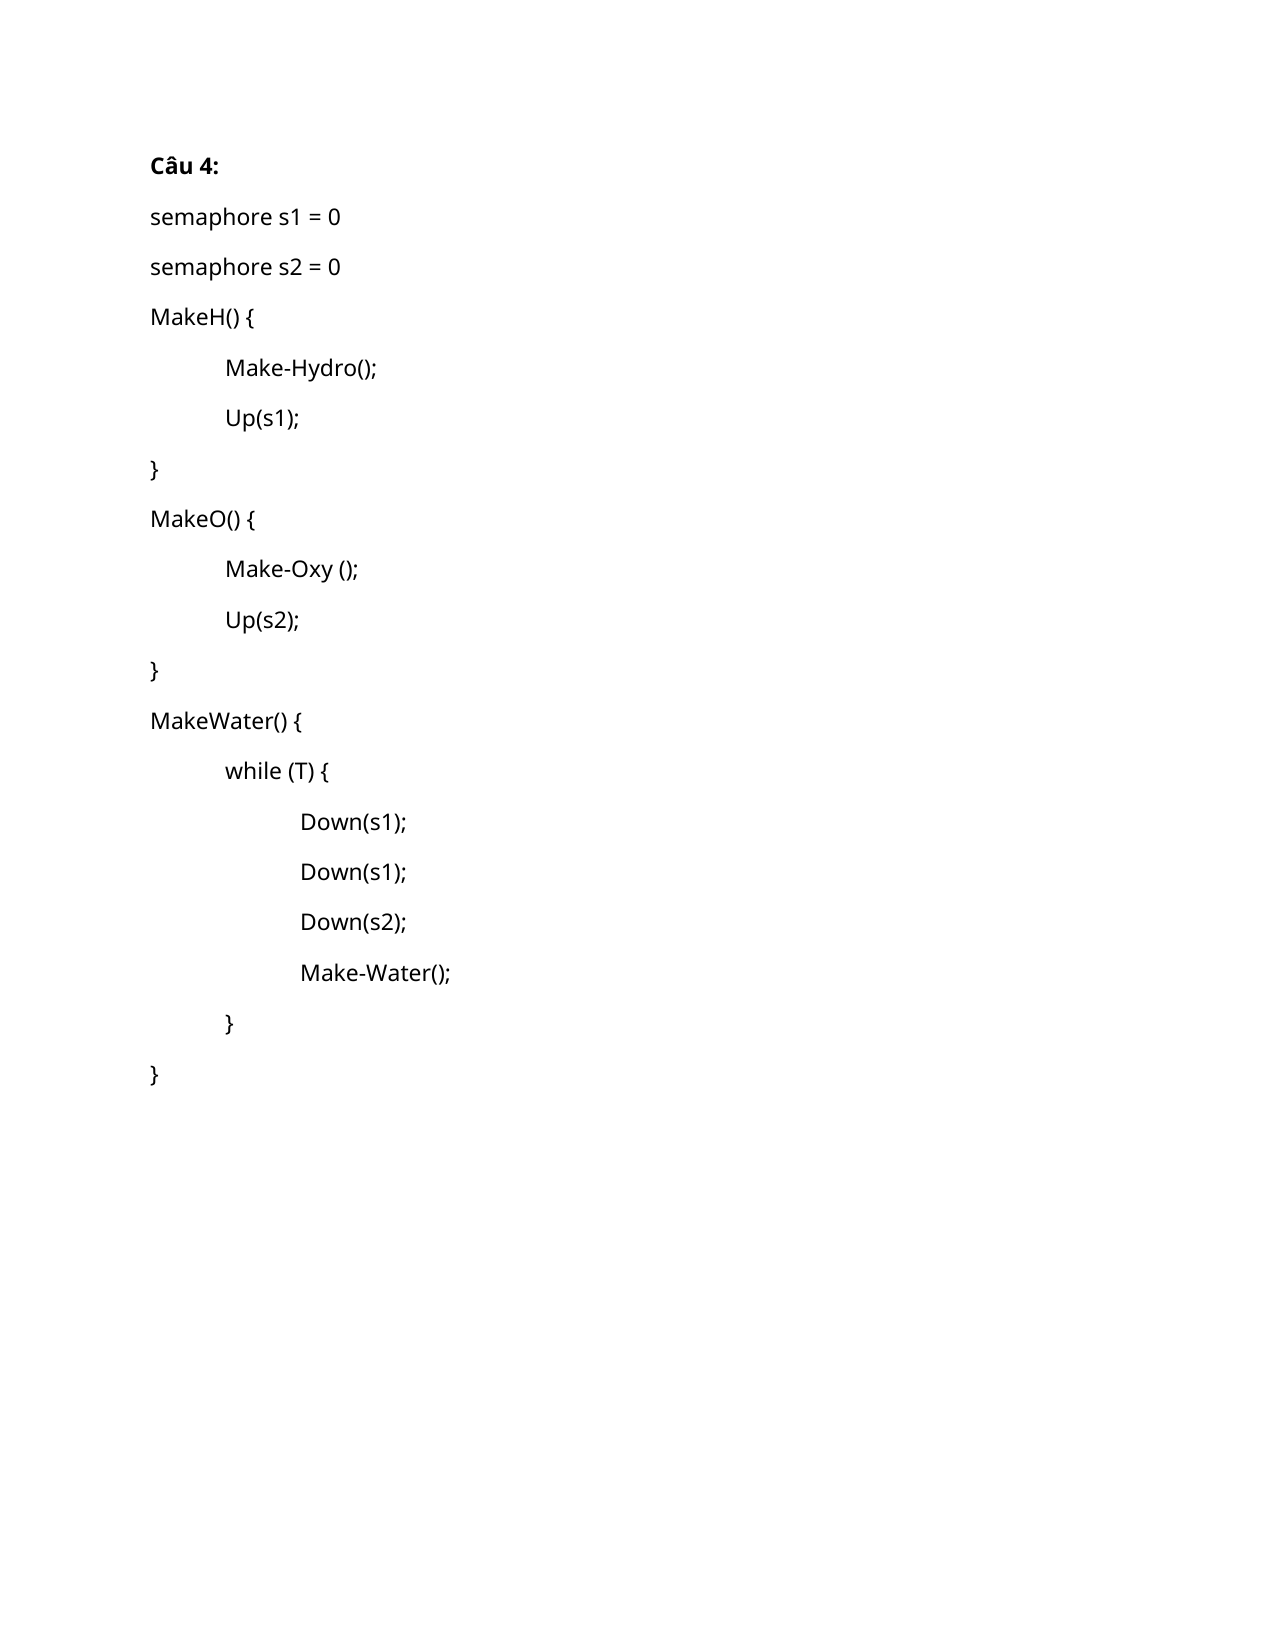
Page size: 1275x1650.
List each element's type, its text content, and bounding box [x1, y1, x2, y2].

text while (T) { [150, 755, 1125, 786]
text } [150, 1007, 1125, 1038]
text Make-Water(); [150, 957, 1125, 988]
text Make-Oxy (); [150, 553, 1125, 584]
text Make-Hydro(); [150, 352, 1125, 383]
text } [150, 654, 1125, 685]
text Câu 4: [150, 150, 1125, 181]
text Up(s2); [150, 604, 1125, 635]
text semaphore s1 = 0 [150, 200, 1125, 232]
text Down(s1); [150, 805, 1125, 837]
text } [150, 1057, 1125, 1089]
text Up(s1); [150, 402, 1125, 433]
text Down(s2); [150, 906, 1125, 937]
text MakeO() { [150, 503, 1125, 534]
text } [150, 452, 1125, 484]
text Down(s1); [150, 856, 1125, 887]
text semaphore s2 = 0 [150, 251, 1125, 282]
text MakeH() { [150, 301, 1125, 332]
text MakeWater() { [150, 704, 1125, 736]
